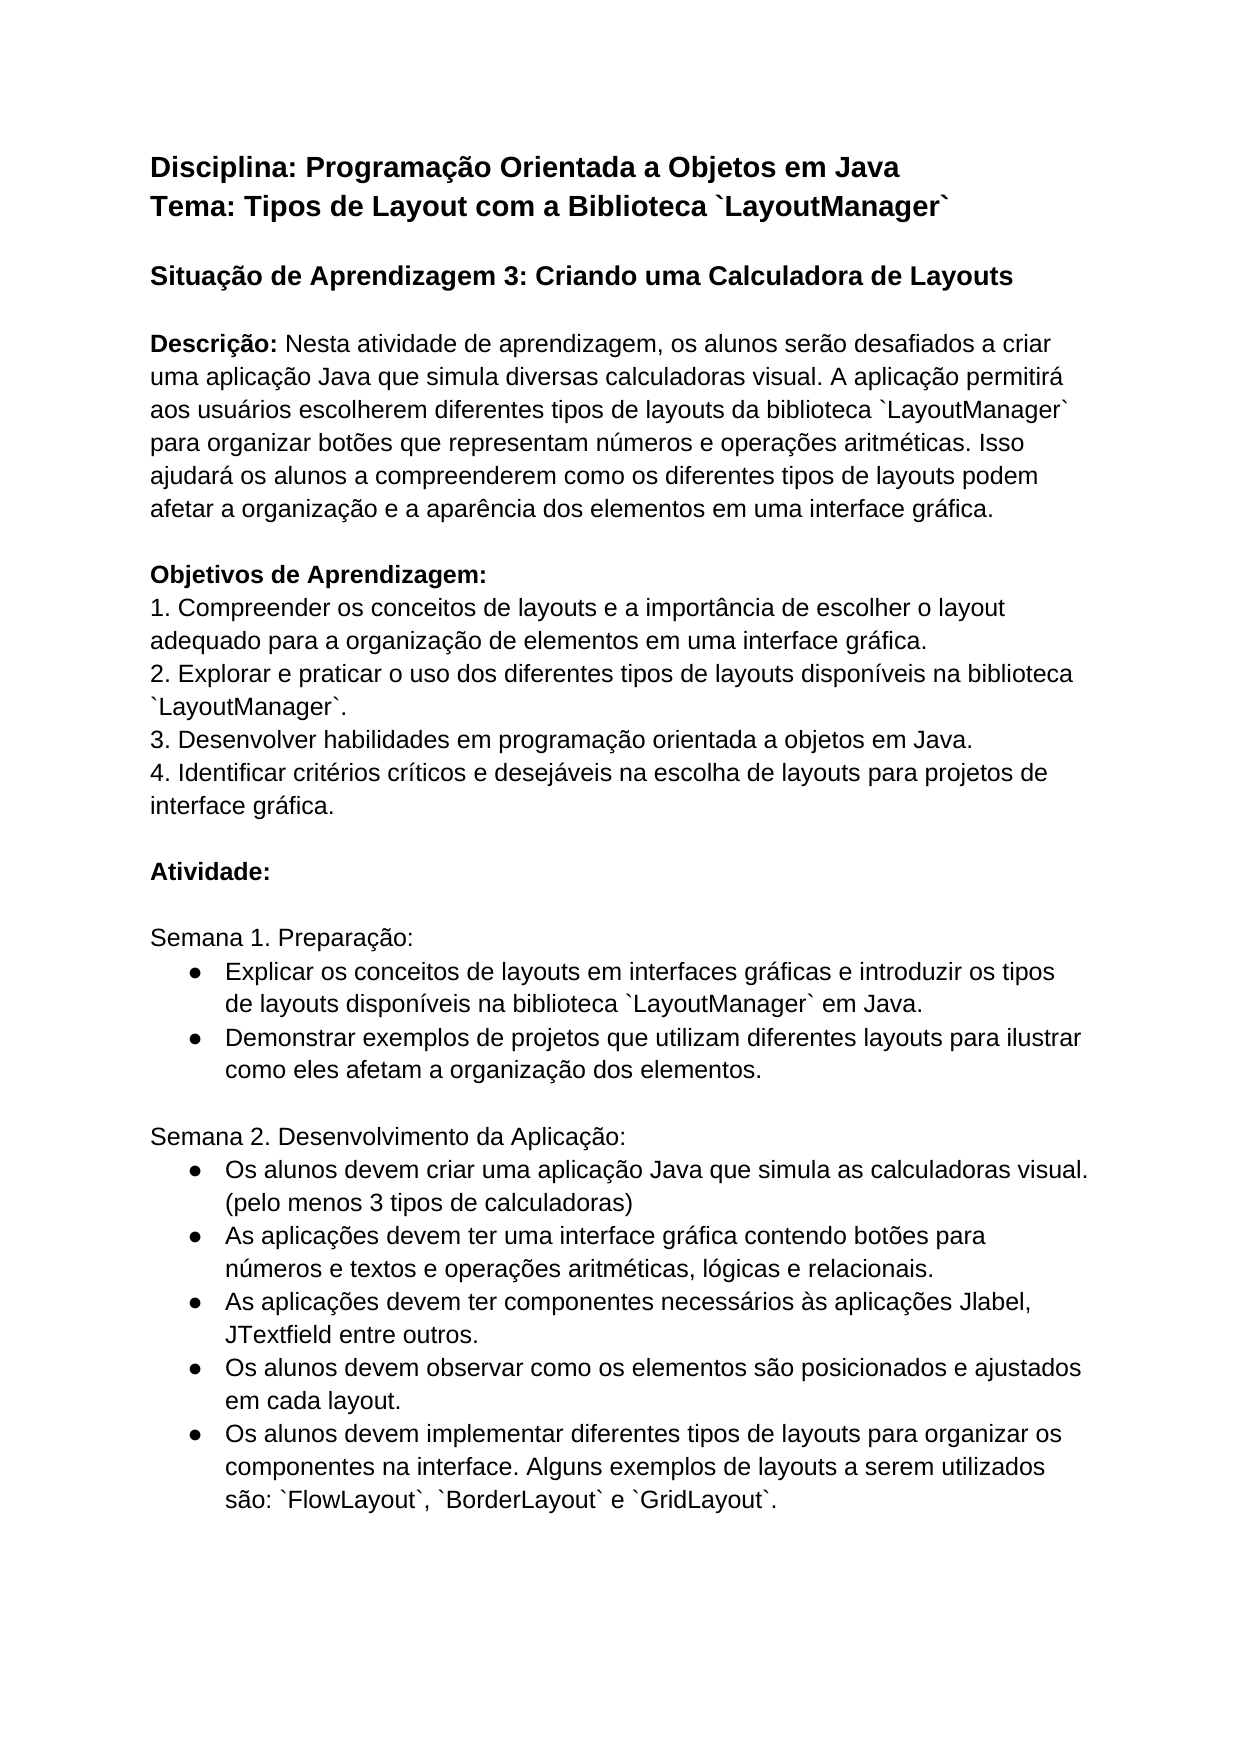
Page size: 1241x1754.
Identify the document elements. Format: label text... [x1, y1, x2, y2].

text Objetivos de Aprendizagem: [150, 560, 1090, 589]
text Tema: Tipos de Layout com a Biblioteca `LayoutManager` [150, 188, 1090, 222]
text Semana 2. Desenvolvimento da Aplicação: [150, 1122, 1090, 1150]
text 1. Compreender os conceitos de layouts e a importância de escolher o layout adequado para a organização de elementos em uma interface gráfica. [150, 593, 1090, 655]
text Atividade: [150, 857, 1090, 886]
list As aplicações devem ter componentes necessários às aplicações Jlabel, JTextfield entre outros. [187, 1287, 1090, 1348]
list Demonstrar exemplos de projetos que utilizam diferentes layouts para ilustrar como eles afetam a organização dos elementos. [187, 1022, 1090, 1084]
text Semana 1. Preparação: [150, 923, 1090, 952]
list Explicar os conceitos de layouts em interfaces gráficas e introduzir os tipos de layouts disponíveis na biblioteca `LayoutManager` em Java. [187, 956, 1090, 1018]
list As aplicações devem ter uma interface gráfica contendo botões para números e textos e operações aritméticas, lógicas e relacionais. [187, 1221, 1090, 1282]
text Disciplina: Programação Orientada a Objetos em Java [150, 150, 1090, 183]
text 3. Desenvolver habilidades em programação orientada a objetos em Java. [150, 725, 1090, 754]
list Os alunos devem implementar diferentes tipos de layouts para organizar os componentes na interface. Alguns exemplos de layouts a serem utilizados são: `FlowLayout`, `BorderLayout` e `GridLayout`. [187, 1419, 1090, 1513]
list Os alunos devem criar uma aplicação Java que simula as calculadoras visual. (pelo menos 3 tipos de calculadoras) [187, 1154, 1090, 1216]
list Os alunos devem observar como os elementos são posicionados e ajustados em cada layout. [187, 1353, 1090, 1414]
text 2. Explorar e praticar o uso dos diferentes tipos de layouts disponíveis na biblioteca `LayoutManager`. [150, 659, 1090, 721]
text Situação de Aprendizagem 3: Criando uma Calculadora de Layouts [150, 260, 1090, 291]
text Descrição: Nesta atividade de aprendizagem, os alunos serão desafiados a criar uma aplicação Java que simula diversas calculadoras visual. A aplicação permitirá aos usuários escolherem diferentes tipos de layouts da biblioteca `LayoutManager` para organizar botões que representam números e operações aritméticas. Isso ajudará os alunos a compreenderem como os diferentes tipos de layouts podem afetar a organização e a aparência dos elementos em uma interface gráfica. [150, 329, 1090, 523]
text 4. Identificar critérios críticos e desejáveis na escolha de layouts para projetos de interface gráfica. [150, 758, 1090, 820]
